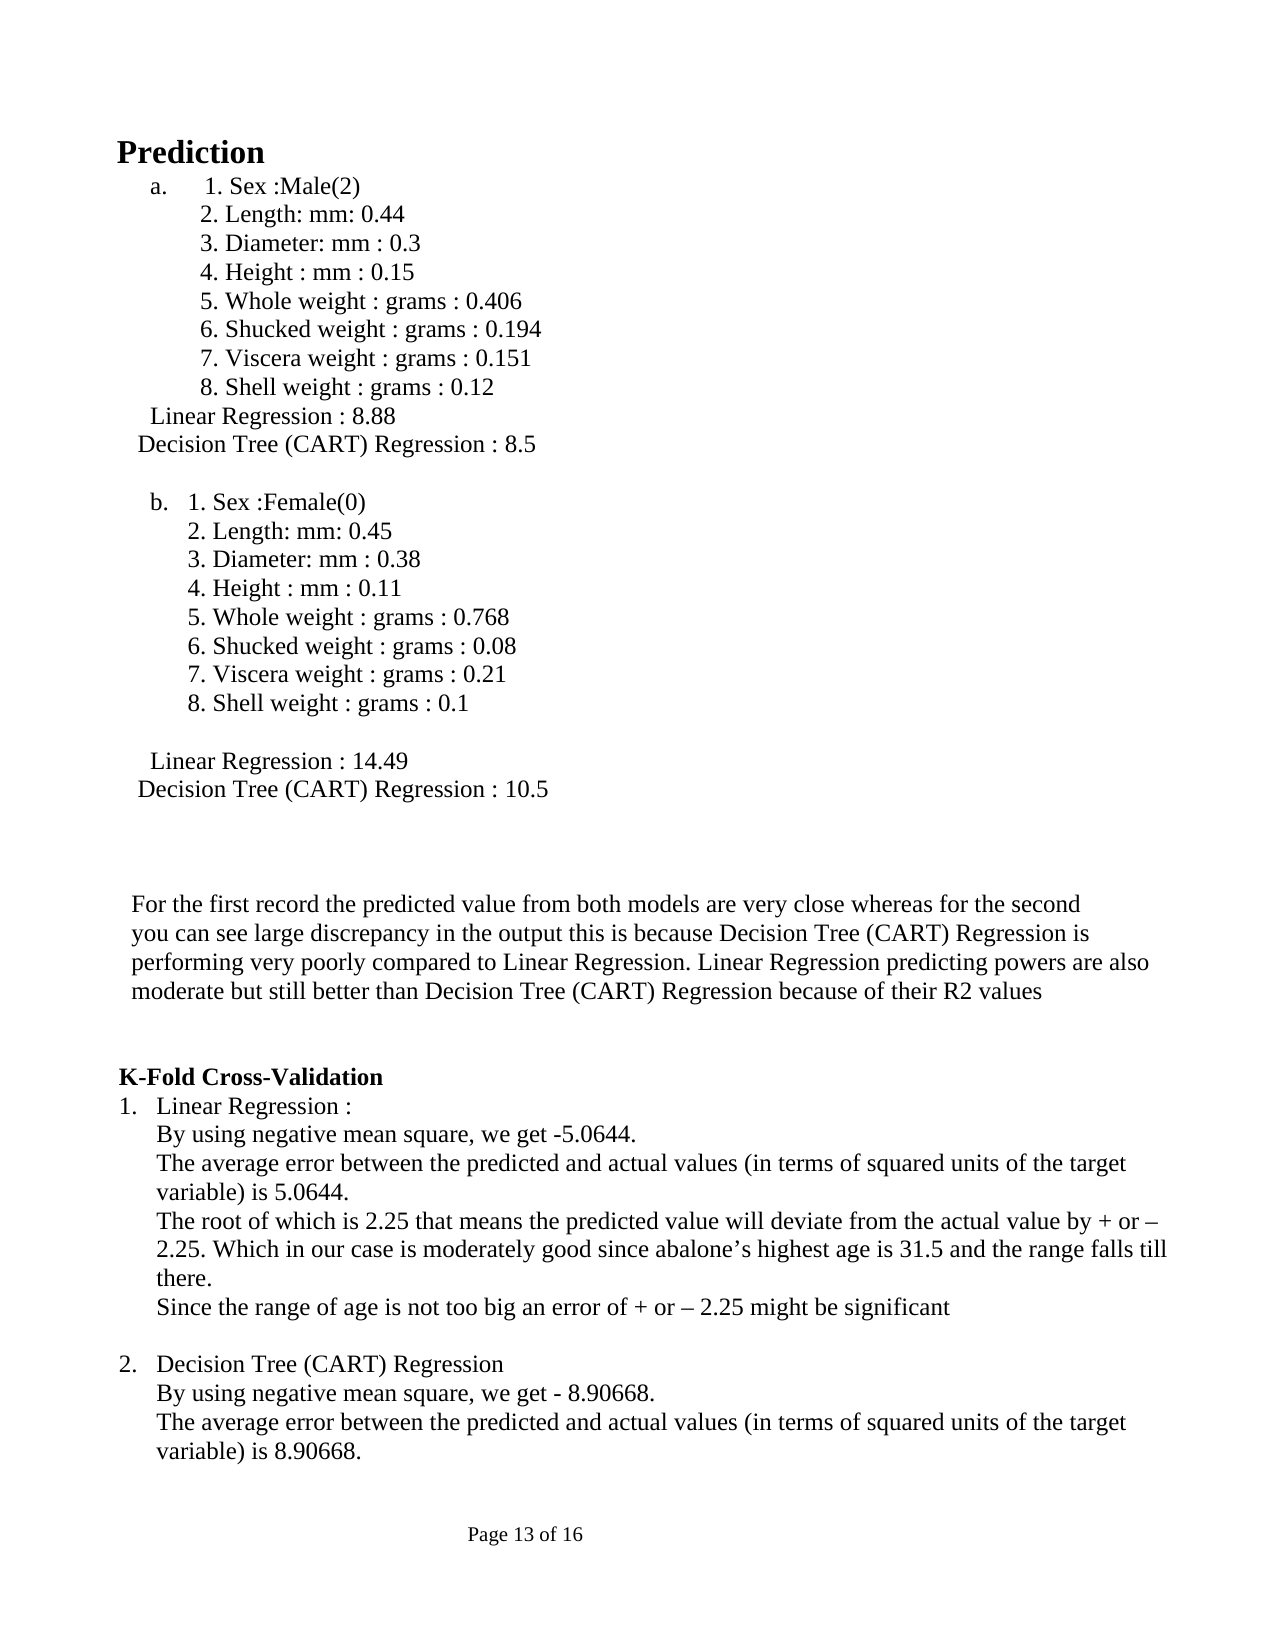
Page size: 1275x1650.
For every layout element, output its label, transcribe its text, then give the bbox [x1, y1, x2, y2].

list 6. Shucked weight : grams : 0.194 [200, 314, 1200, 343]
list 7. Viscera weight : grams : 0.151 [200, 343, 1200, 372]
list The root of which is 2.25 that means the predicted value will deviate from the actual value by + or – 2.25. Which in our case is moderately good since abalone’s highest age is 31.5 and the range falls till there. [156, 1206, 1200, 1292]
list The average error between the predicted and actual values (in terms of squared units of the target variable) is 8.90668. [156, 1407, 1200, 1464]
list 2. Length: mm: 0.45 [187, 516, 1200, 544]
list 3. Diameter: mm : 0.38 [187, 544, 1200, 573]
list 5. Whole weight : grams : 0.768 [187, 602, 1200, 631]
list 4. Height : mm : 0.11 [187, 573, 1200, 602]
list Decision Tree (CART) Regression [119, 1349, 1200, 1378]
text Linear Regression : 14.49 [150, 746, 1200, 774]
list By using negative mean square, we get -5.0644. [156, 1119, 1200, 1148]
list 6. Shucked weight : grams : 0.08 [187, 631, 1200, 659]
text K-Fold Cross-Validation [75, 1062, 1200, 1091]
text you can see large discrepancy in the output this is because Decision Tree (CART) Regression is [75, 918, 1200, 947]
list 1. Sex :Male(2) [150, 171, 1200, 199]
text Prediction [75, 132, 1200, 171]
list 5. Whole weight : grams : 0.406 [200, 286, 1200, 314]
list The average error between the predicted and actual values (in terms of squared units of the target variable) is 5.0644. [156, 1148, 1200, 1206]
text Decision Tree (CART) Regression : 10.5 [75, 774, 1200, 803]
list 7. Viscera weight : grams : 0.21 [187, 659, 1200, 688]
list 8. Shell weight : grams : 0.12 [200, 372, 1200, 401]
list 2. Length: mm: 0.44 [200, 199, 1200, 228]
list 3. Diameter: mm : 0.3 [200, 228, 1200, 257]
text Linear Regression : 8.88 [150, 401, 1200, 429]
list By using negative mean square, we get - 8.90668. [156, 1378, 1200, 1407]
text moderate but still better than Decision Tree (CART) Regression because of their R2 values [75, 976, 1200, 1004]
list 1. Sex :Female(0) [150, 487, 1200, 516]
list Linear Regression : [119, 1091, 1200, 1119]
text Decision Tree (CART) Regression : 8.5 [75, 429, 1200, 458]
list Since the range of age is not too big an error of + or – 2.25 might be significant [156, 1292, 1200, 1321]
text performing very poorly compared to Linear Regression. Linear Regression predicting powers are also [75, 947, 1200, 976]
list 4. Height : mm : 0.15 [200, 257, 1200, 286]
text For the first record the predicted value from both models are very close whereas for the second [75, 889, 1200, 918]
list 8. Shell weight : grams : 0.1 [187, 688, 1200, 717]
